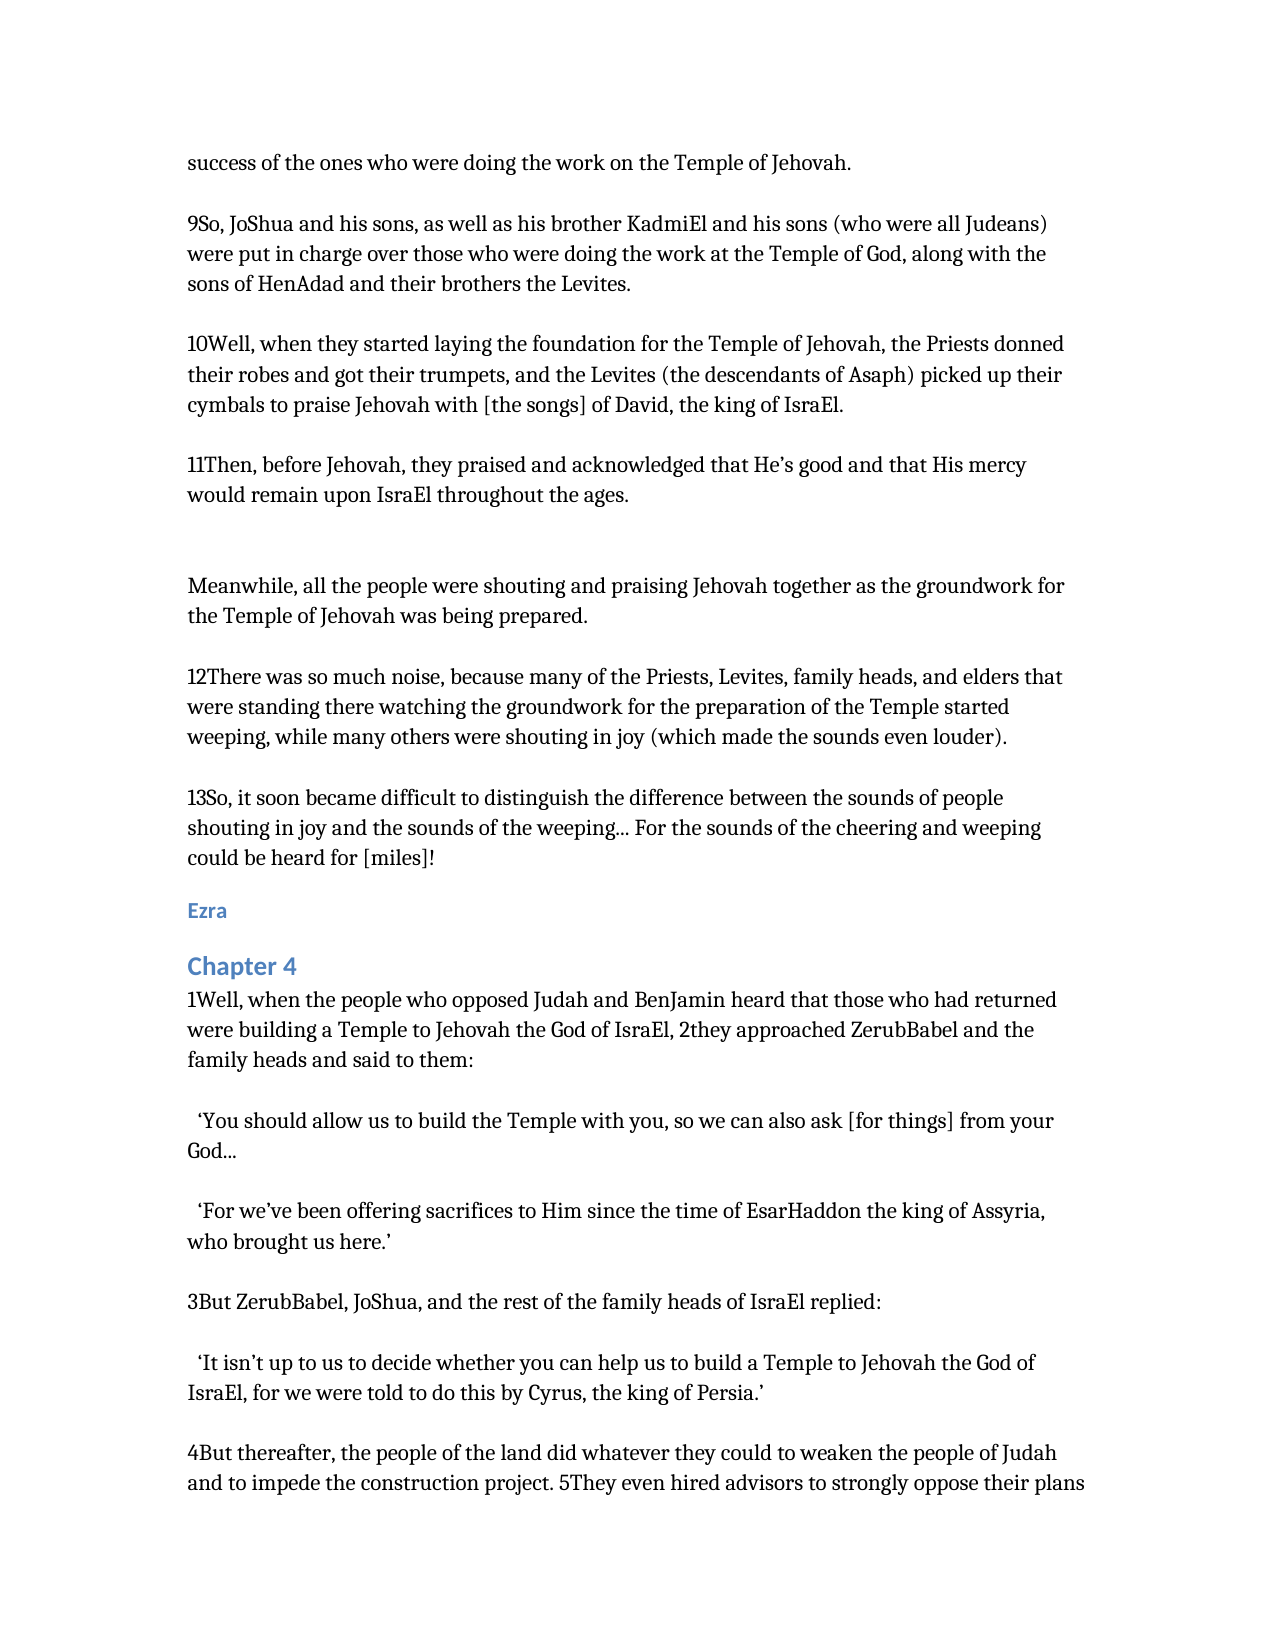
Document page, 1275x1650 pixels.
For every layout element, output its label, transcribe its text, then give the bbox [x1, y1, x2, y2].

subtitle Ezra [187, 896, 1087, 924]
subtitle Chapter 4 [187, 949, 1087, 982]
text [187, 987, 1087, 1496]
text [187, 150, 1087, 871]
